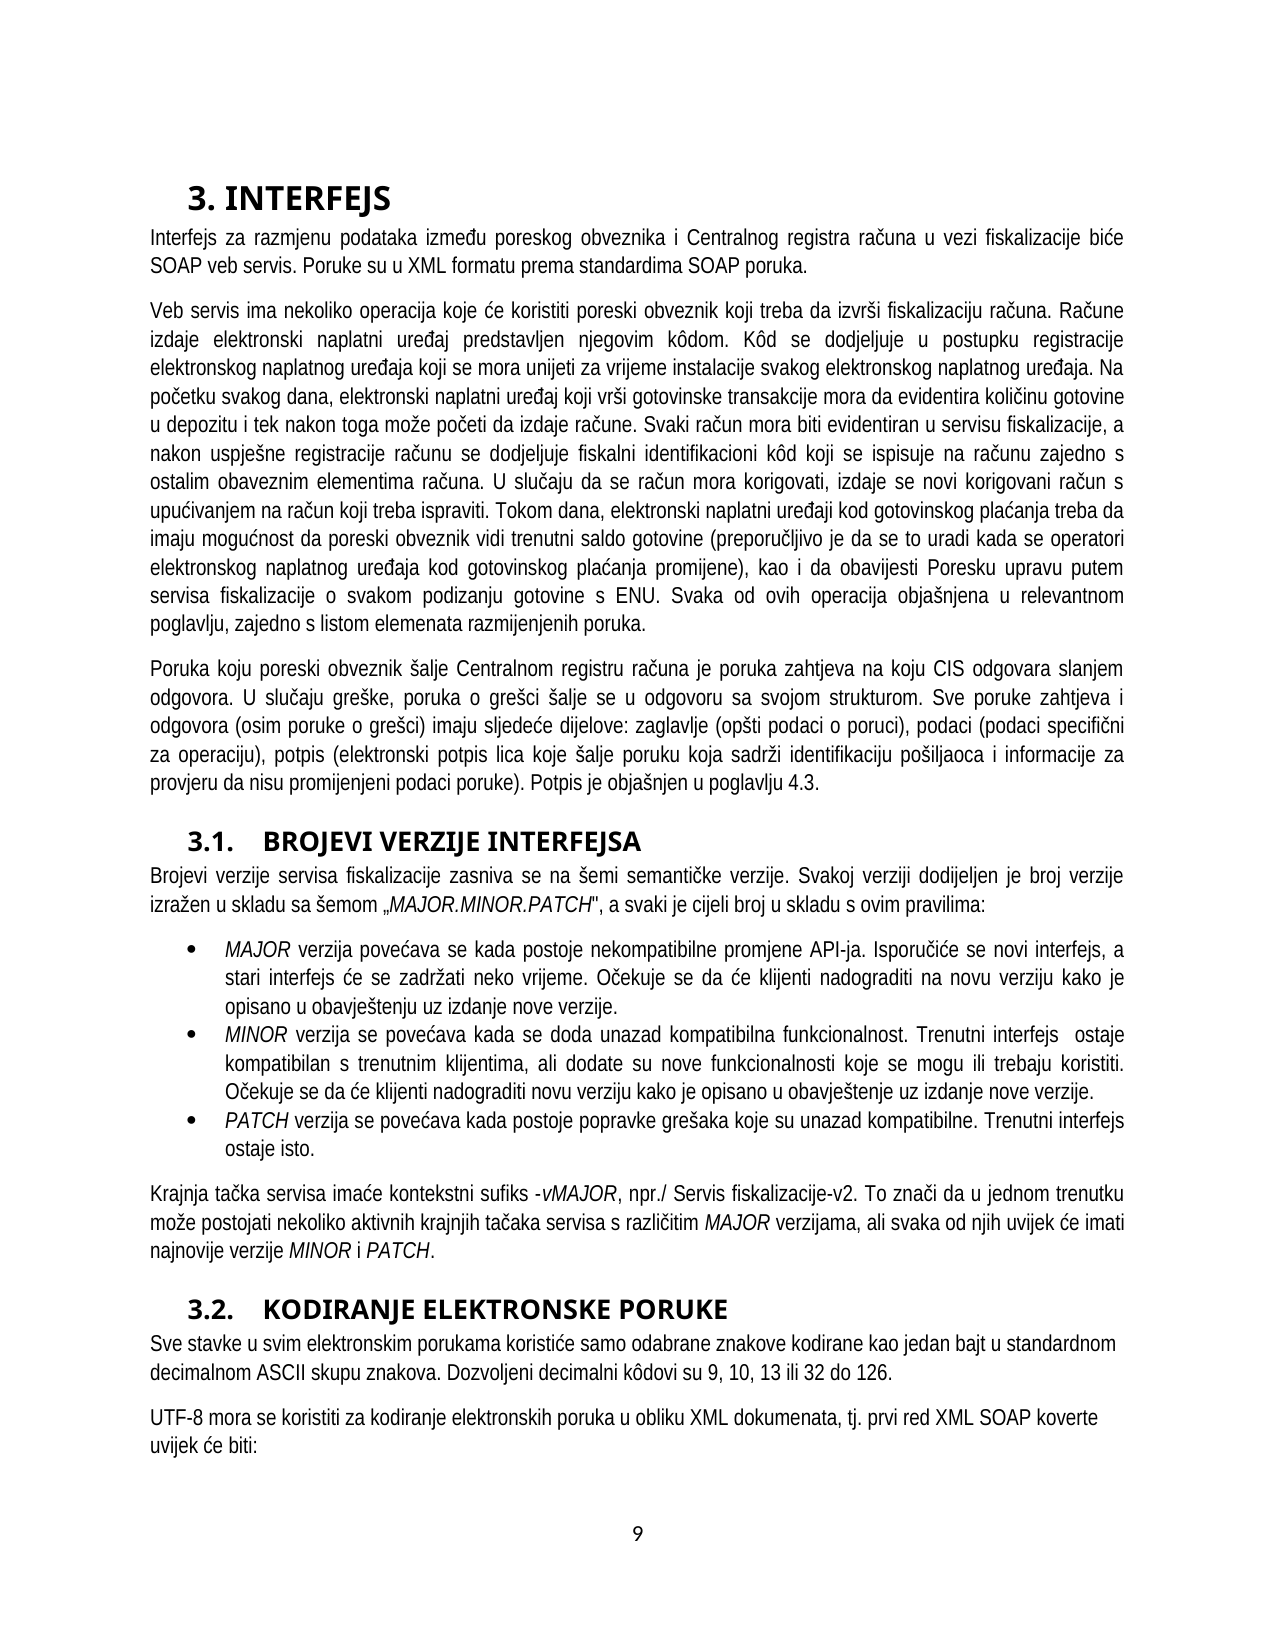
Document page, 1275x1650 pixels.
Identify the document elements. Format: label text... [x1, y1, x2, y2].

text Interfejs za razmjenu podataka između poreskog obveznika i Centralnog registra računa u vezi fiskalizacije biće SOAP veb servis. Poruke su u XML formatu prema standardima SOAP poruka. [150, 224, 1125, 279]
text Poruka koju poreski obveznik šalje Centralnom registru računa je poruka zahtjeva na koju CIS odgovara slanjem odgovora. U slučaju greške, poruka o grešci šalje se u odgovoru sa svojom strukturom. Sve poruke zahtjeva i odgovora (osim poruke o grešci) imaju sljedeće dijelove: zaglavlje (opšti podaci o poruci), podaci (podaci specifični za operaciju), potpis (elektronski potpis lica koje šalje poruku koja sadrži identifikaciju pošiljaoca i informacije za provjeru da nisu promijenjeni podaci poruke). Potpis je objašnjen u poglavlju 4.3. [150, 655, 1125, 796]
list PATCH verzija se povećava kada postoje popravke grešaka koje su unazad kompatibilne. Trenutni interfejs ostaje isto. [187, 1107, 1125, 1161]
text Veb servis ima nekoliko operacija koje će koristiti poreski obveznik koji treba da izvrši fiskalizaciju računa. Račune izdaje elektronski naplatni uređaj predstavljen njegovim kôdom. Kôd se dodjeljuje u postupku registracije elektronskog naplatnog uređaja koji se mora unijeti za vrijeme instalacije svakog elektronskog naplatnog uređaja. Na početku svakog dana, elektronski naplatni uređaj koji vrši gotovinske transakcije mora da evidentira količinu gotovine u depozitu i tek nakon toga može početi da izdaje račune. Svaki račun mora biti evidentiran u servisu fiskalizacije, a nakon uspješne registracije računu se dodjeljuje fiskalni identifikacioni kôd koji se ispisuje na računu zajedno s ostalim obaveznim elementima računa. U slučaju da se račun mora korigovati, izdaje se novi korigovani račun s upućivanjem na račun koji treba ispraviti. Tokom dana, elektronski naplatni uređaji kod gotovinskog plaćanja treba da imaju mogućnost da poreski obveznik vidi trenutni saldo gotovine (preporučljivo je da se to uradi kada se operatori elektronskog naplatnog uređaja kod gotovinskog plaćanja promijene), kao i da obavijesti Poresku upravu putem servisa fiskalizacije o svakom podizanju gotovine s ENU. Svaka od ovih operacija objašnjena u relevantnom poglavlju, zajedno s listom elemenata razmijenjenih poruka. [150, 297, 1125, 637]
subtitle KODIRANJE ELEKTRONSKE PORUKE [187, 1290, 1125, 1327]
text Krajnja tačka servisa imaće kontekstni sufiks -vMAJOR, npr./ Servis fiskalizacije-v2. To znači da u jednom trenutku može postojati nekoliko aktivnih krajnjih tačaka servisa s različitim MAJOR verzijama, ali svaka od njih uvijek će imati najnovije verzije MINOR i PATCH. [150, 1180, 1125, 1263]
text UTF-8 mora se koristiti za kodiranje elektronskih poruka u obliku XML dokumenata, tj. prvi red XML SOAP koverte uvijek će biti: [150, 1404, 1125, 1458]
list MAJOR verzija povećava se kada postoje nekompatibilne promjene API-ja. Isporučiće se novi interfejs, a stari interfejs će se zadržati neko vrijeme. Očekuje se da će klijenti nadograditi na novu verziju kako je opisano u obavještenju uz izdanje nove verzije. [187, 936, 1125, 1019]
text Brojevi verzije servisa fiskalizacije zasniva se na šemi semantičke verzije. Svakoj verziji dodijeljen je broj verzije izražen u skladu sa šemom „MAJOR.MINOR.PATCH", a svaki je cijeli broj u skladu s ovim pravilima: [150, 862, 1125, 917]
subtitle BROJEVI VERZIJE INTERFEJSA [187, 823, 1125, 859]
list MINOR verzija se povećava kada se doda unazad kompatibilna funkcionalnost. Trenutni interfejs ostaje kompatibilan s trenutnim klijentima, ali dodate su nove funkcionalnosti koje se mogu ili trebaju koristiti. Očekuje se da će klijenti nadograditi novu verziju kako je opisano u obavještenje uz izdanje nove verzije. [187, 1021, 1125, 1104]
subtitle INTERFEJS [187, 175, 1125, 220]
text Sve stavke u svim elektronskim porukama koristiće samo odabrane znakove kodirane kao jedan bajt u standardnom decimalnom ASCII skupu znakova. Dozvoljeni decimalni kôdovi su 9, 10, 13 ili 32 do 126. [150, 1330, 1125, 1385]
